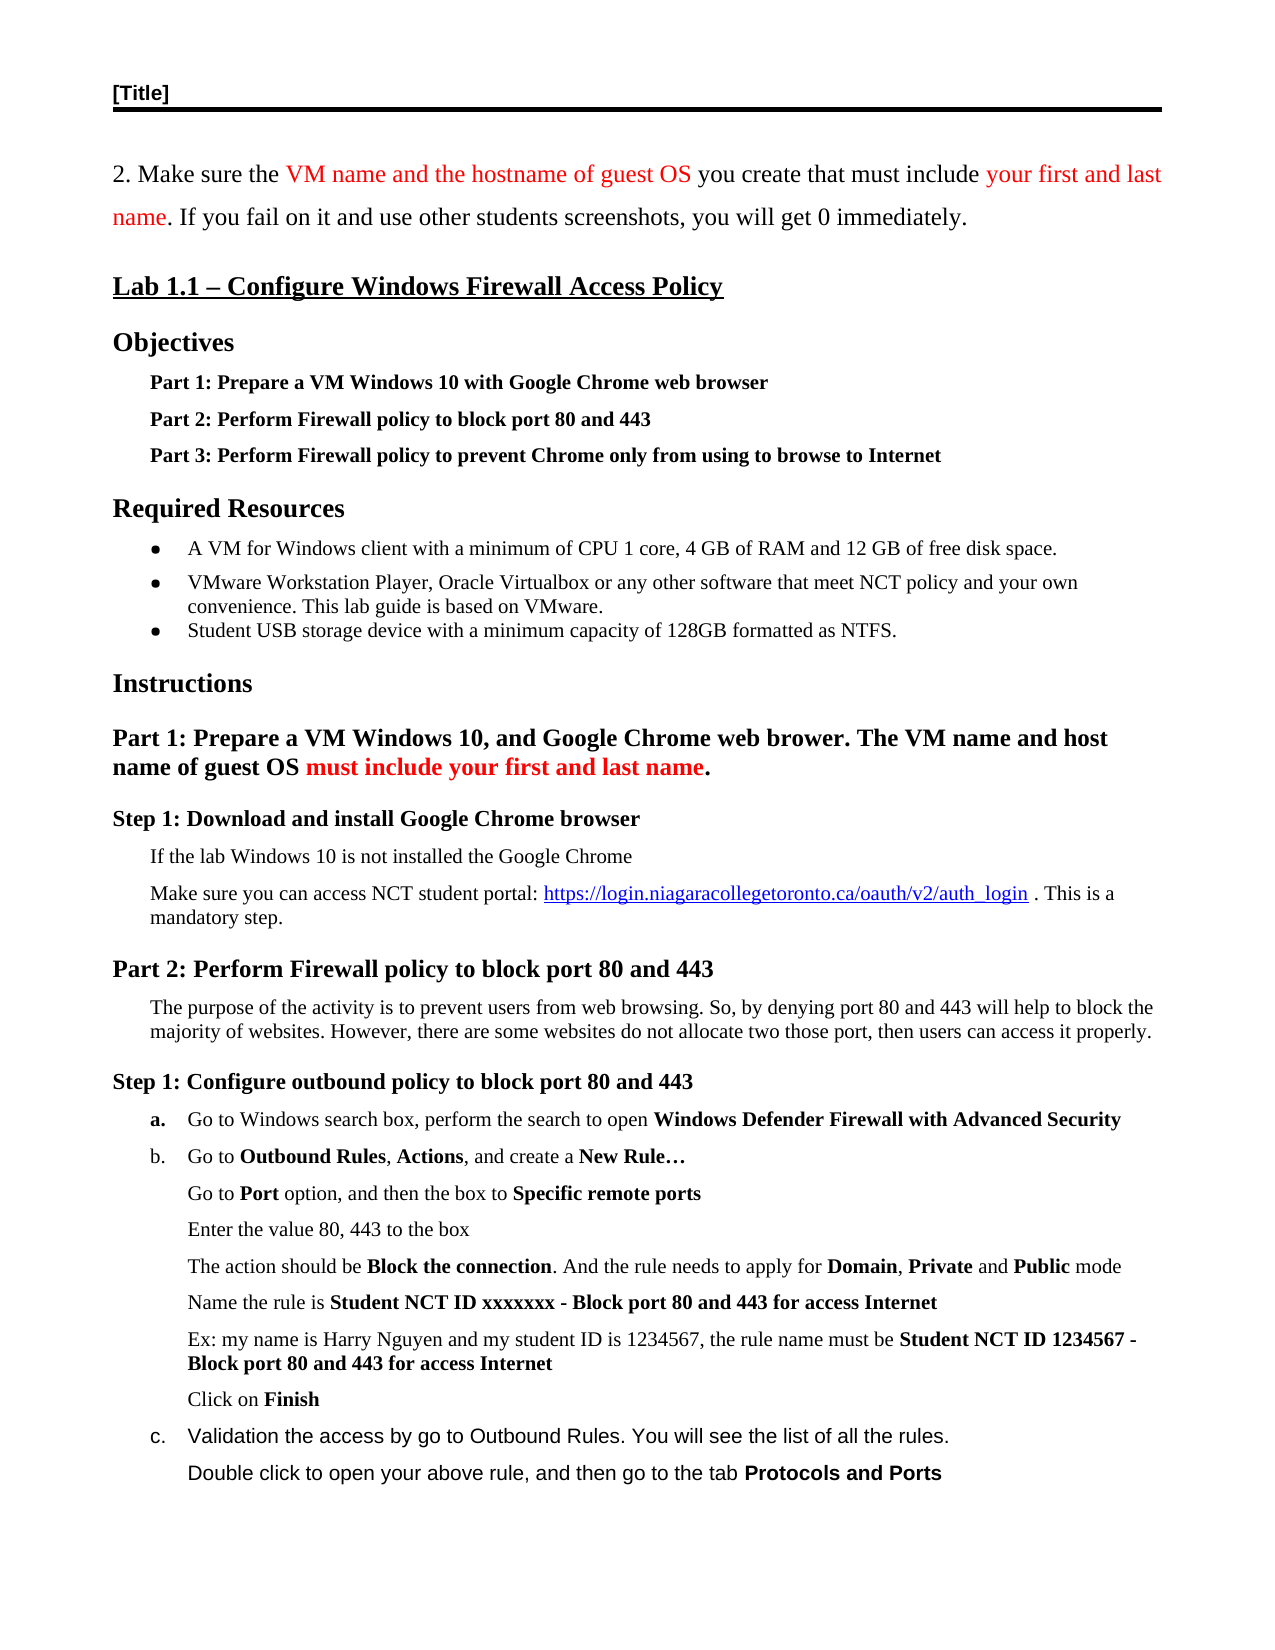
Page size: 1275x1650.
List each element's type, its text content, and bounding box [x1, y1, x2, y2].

text Part 1: Prepare a VM Windows 10 with Google Chrome web browser [150, 370, 1162, 394]
list Enter the value 80, 443 to the box [187, 1217, 1162, 1241]
text A VM for Windows client with a minimum of CPU 1 core, 4 GB of RAM and 12 GB of free disk space. [150, 536, 1162, 560]
subtitle Download and install Google Chrome browser [112, 806, 1162, 832]
list Click on Finish [187, 1387, 1162, 1411]
text If the lab Windows 10 is not installed the Google Chrome [150, 844, 1162, 868]
subtitle Lab 1.1 – Configure Windows Firewall Access Policy [112, 270, 1162, 301]
subtitle Instructions [112, 667, 1162, 698]
text Student USB storage device with a minimum capacity of 128GB formatted as NTFS. [150, 618, 1162, 642]
text VMware Workstation Player, Oracle Virtualbox or any other software that meet NCT policy and your own convenience. This lab guide is based on VMware. [150, 570, 1162, 618]
list Double click to open your above rule, and then go to the tab Protocols and Ports [187, 1460, 1162, 1484]
text 2. Make sure the VM name and the hostname of guest OS you create that must include your first and last name. If you fail on it and use other students screenshots, you will get 0 immediately. [112, 159, 1162, 231]
text Part 2: Perform Firewall policy to block port 80 and 443 [150, 407, 1162, 431]
subtitle Objectives [112, 326, 1162, 357]
subtitle Prepare a VM Windows 10, and Google Chrome web brower. The VM name and host name of guest OS must include your first and last name. [112, 723, 1162, 781]
text The purpose of the activity is to prevent users from web browsing. So, by denying port 80 and 443 will help to block the majority of websites. However, there are some websites do not allocate two those port, then users can access it properly. [150, 995, 1162, 1043]
list Name the rule is Student NCT ID xxxxxxx - Block port 80 and 443 for access Internet [187, 1290, 1162, 1314]
list Go to Port option, and then the box to Specific remote ports [187, 1180, 1162, 1204]
text Validation the access by go to Outbound Rules. You will see the list of all the rules. [150, 1424, 1162, 1448]
text Go to Outbound Rules, Actions, and create a New Rule… [150, 1144, 1162, 1168]
text Go to Windows search box, perform the search to open Windows Defender Firewall with Advanced Security [150, 1107, 1162, 1131]
text Make sure you can access NCT student portal: https://login.niagaracollegetoronto.ca/oauth/v2/auth_login . This is a mandatory step. [150, 881, 1162, 929]
list Ex: my name is Harry Nguyen and my student ID is 1234567, the rule name must be Student NCT ID 1234567 - Block port 80 and 443 for access Internet [187, 1327, 1162, 1375]
list The action should be Block the connection. And the rule needs to apply for Domain, Private and Public mode [187, 1253, 1162, 1278]
subtitle Perform Firewall policy to block port 80 and 443 [112, 954, 1162, 983]
text Part 3: Perform Firewall policy to prevent Chrome only from using to browse to Internet [150, 443, 1162, 467]
subtitle Required Resources [112, 492, 1162, 523]
subtitle Configure outbound policy to block port 80 and 443 [112, 1068, 1162, 1095]
